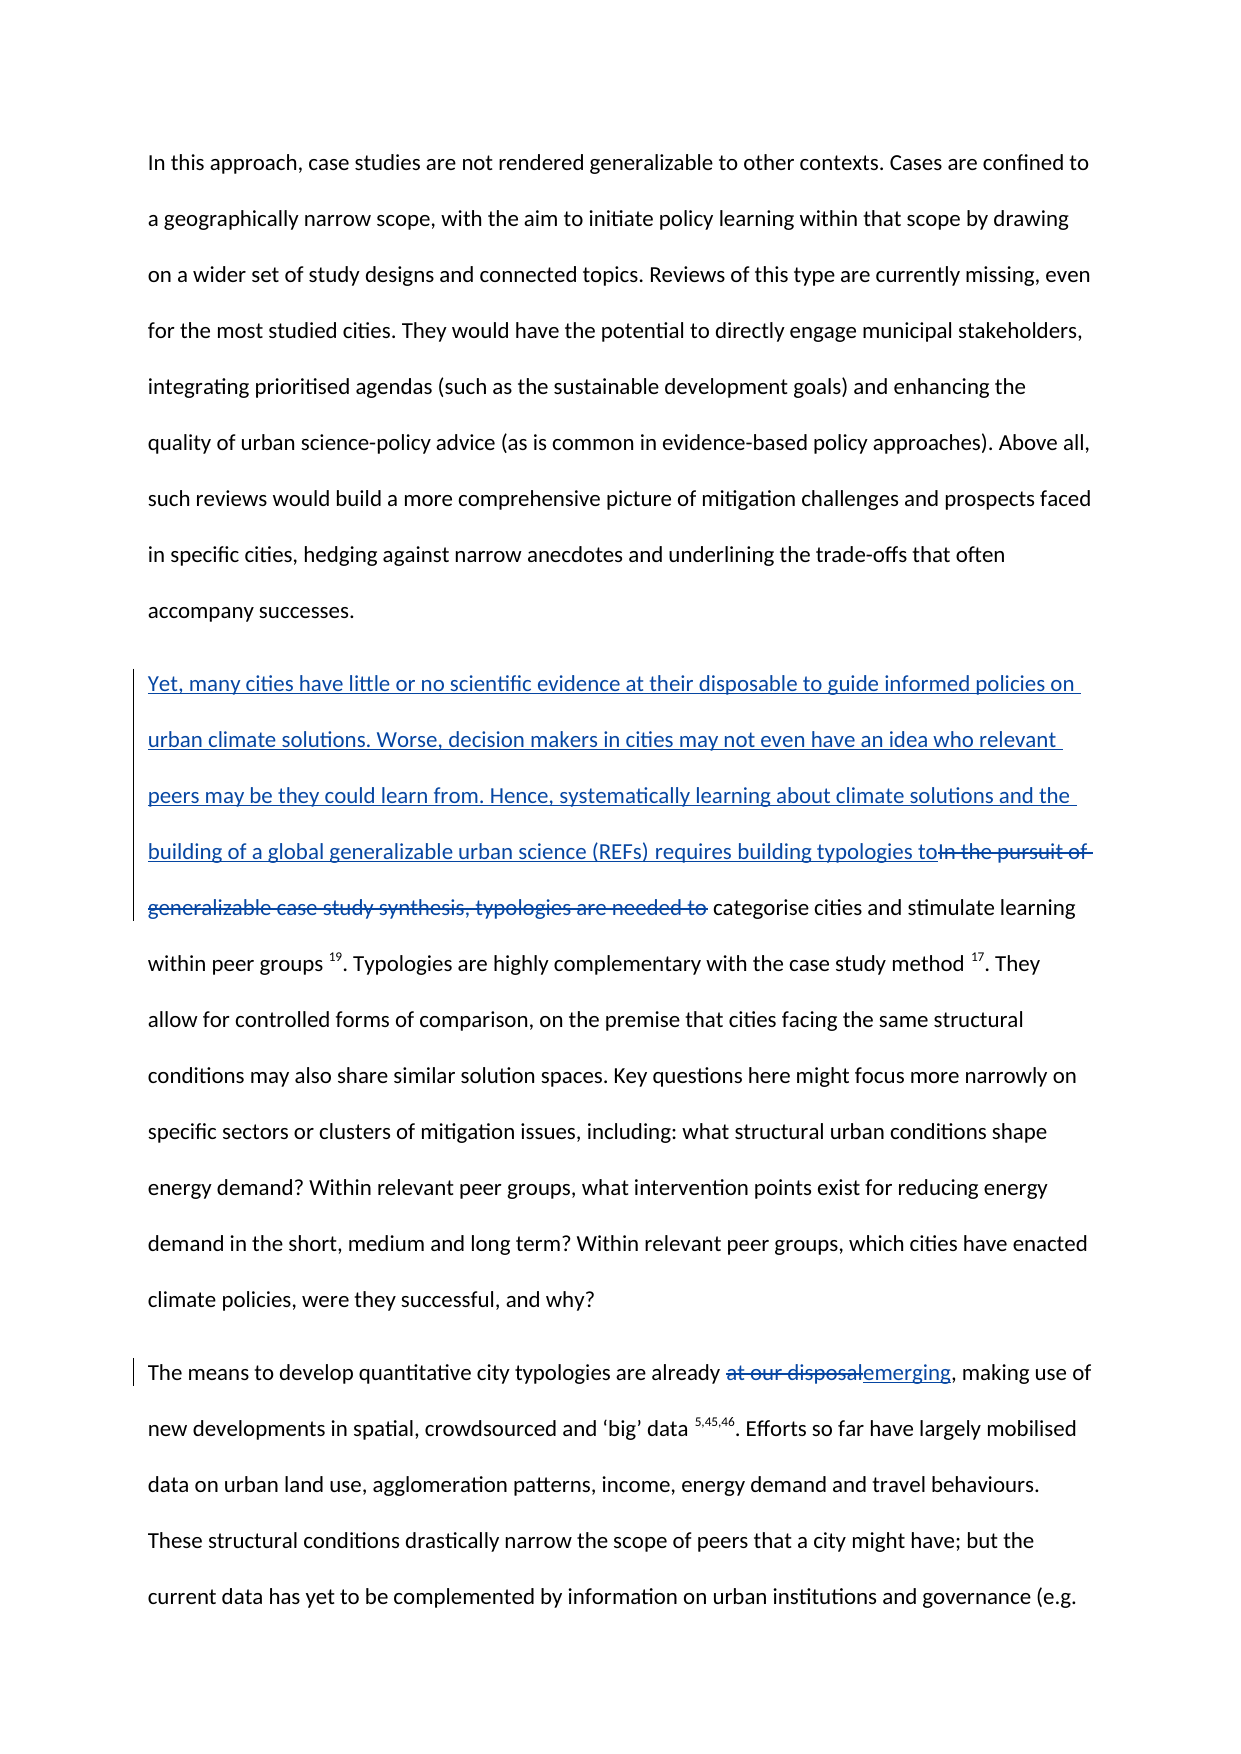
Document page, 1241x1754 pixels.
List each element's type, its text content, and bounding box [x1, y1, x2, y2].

text categorise cities and stimulate learning within peer groups 19. Typologies are highly complementary with the case study method 17. They allow for controlled forms of comparison, on the premise that cities facing the same structural conditions may also share similar solution spaces. Key questions here might focus more narrowly on specific sectors or clusters of mitigation issues, including: what structural urban conditions shape energy demand? Within relevant peer groups, what intervention points exist for reducing energy demand in the short, medium and long term? Within relevant peer groups, which cities have enacted climate policies, were they successful, and why? [148, 669, 1093, 1313]
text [148, 1358, 1093, 1610]
text In this approach, case studies are not rendered generalizable to other contexts. Cases are confined to a geographically narrow scope, with the aim to initiate policy learning within that scope by drawing on a wider set of study designs and connected topics. Reviews of this type are currently missing, even for the most studied cities. They would have the potential to directly engage municipal stakeholders, integrating prioritised agendas (such as the sustainable development goals) and enhancing the quality of urban science-policy advice (as is common in evidence-based policy approaches). Above all, such reviews would build a more comprehensive picture of mitigation challenges and prospects faced in specific cities, hedging against narrow anecdotes and underlining the trade-offs that often accompany successes. [148, 148, 1093, 624]
